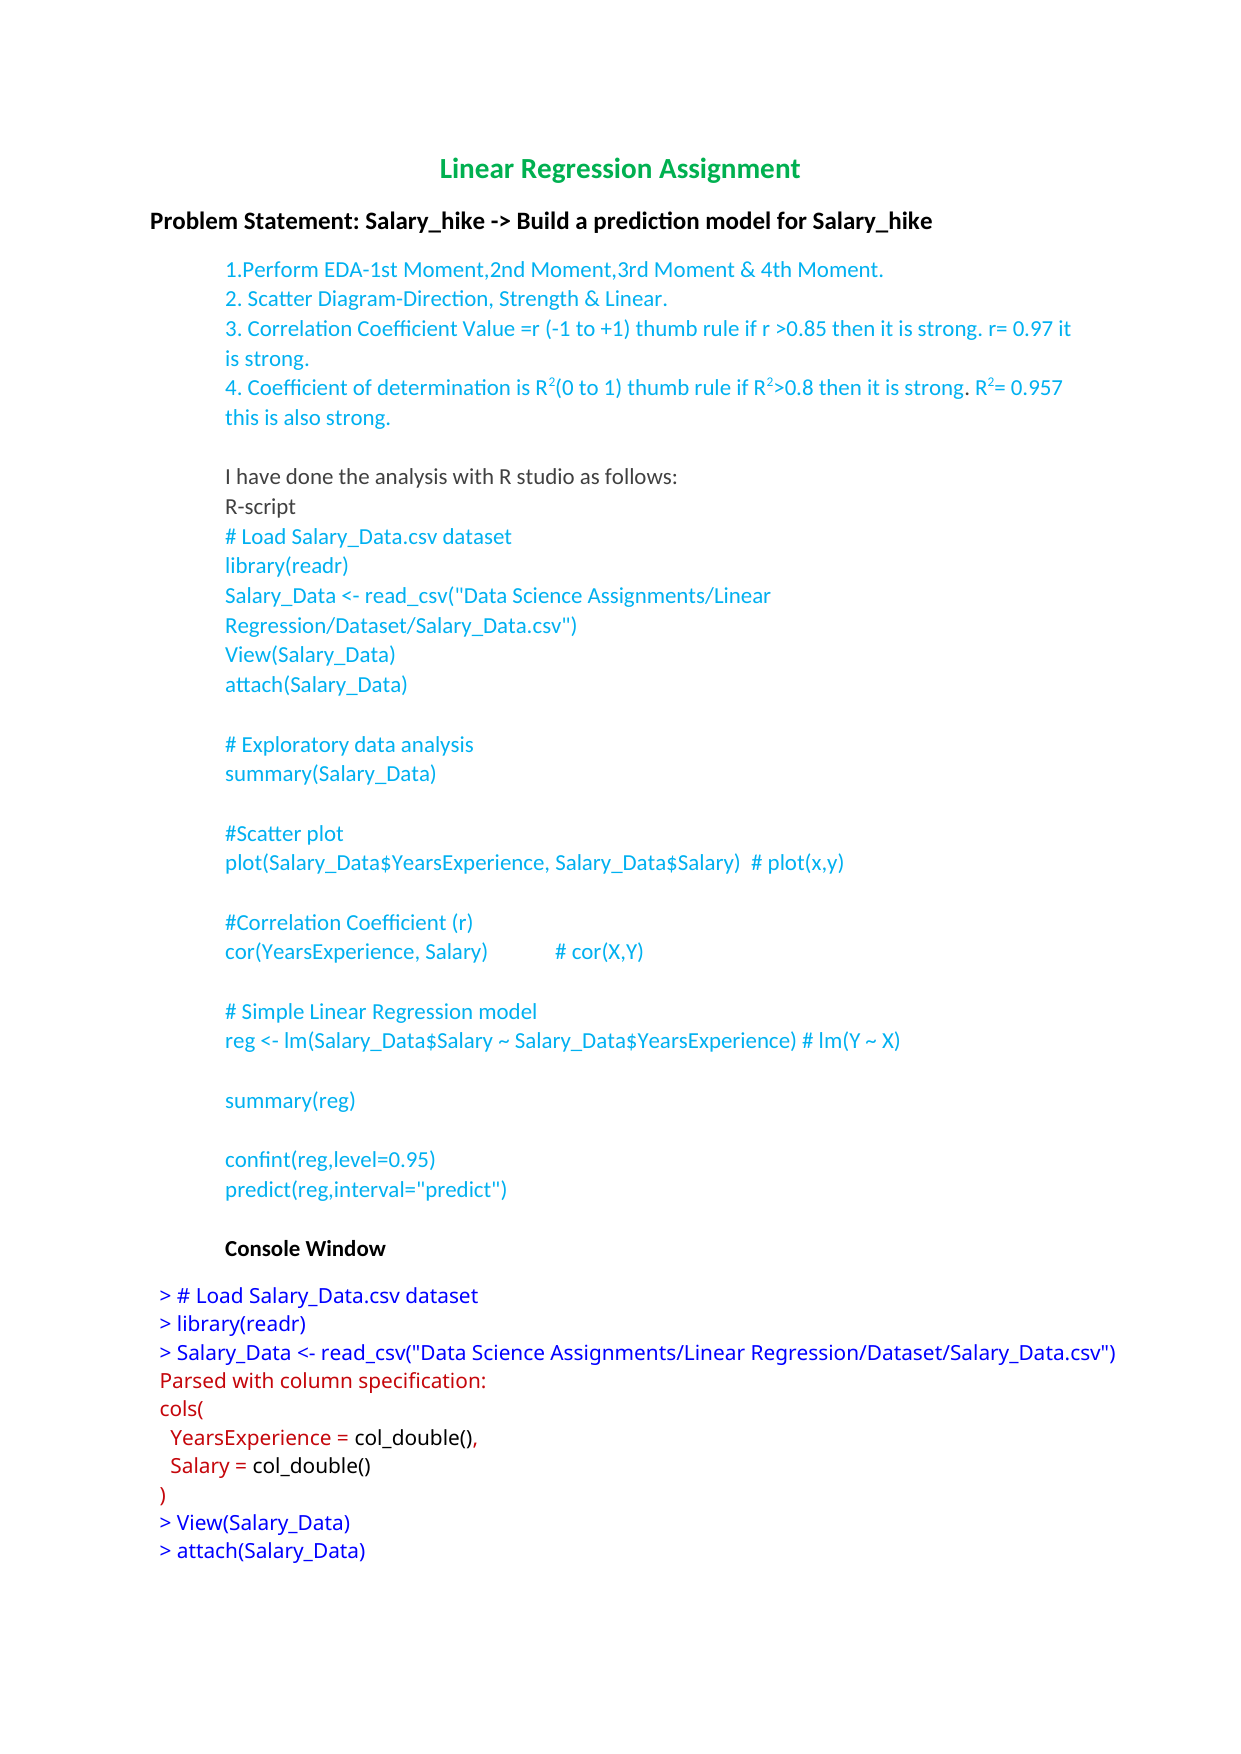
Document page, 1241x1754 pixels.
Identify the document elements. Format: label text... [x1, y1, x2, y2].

list summary(reg) [225, 1086, 1090, 1114]
list 2. Scatter Diagram-Direction, Strength & Linear. [225, 284, 1090, 312]
list Console Window [225, 1234, 1090, 1262]
list plot(Salary_Data$YearsExperience, Salary_Data$Salary) # plot(x,y) [225, 848, 1090, 876]
list predict(reg,interval="predict") [225, 1175, 1090, 1203]
list # Load Salary_Data.csv dataset [225, 522, 1090, 550]
list I have done the analysis with R studio as follows: [225, 462, 1090, 491]
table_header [150, 1281, 1240, 1578]
list library(readr) [225, 552, 1090, 579]
list # Exploratory data analysis [225, 730, 1090, 758]
text Problem Statement: Salary_hike -> Build a prediction model for Salary_hike [150, 205, 1090, 236]
list 3. Correlation Coefficient Value =r (-1 to +1) thumb rule if r >0.85 then it is strong. r= 0.97 it is strong. [225, 314, 1090, 372]
text Linear Regression Assignment [150, 150, 1090, 186]
list attach(Salary_Data) [225, 670, 1090, 698]
list View(Salary_Data) [225, 641, 1090, 669]
list confint(reg,level=0.95) [225, 1145, 1090, 1173]
list #Correlation Coefficient (r) [225, 908, 1090, 936]
list summary(Salary_Data) [225, 759, 1090, 787]
list reg <- lm(Salary_Data$Salary ~ Salary_Data$YearsExperience) # lm(Y ~ X) [225, 1027, 1090, 1054]
list cor(YearsExperience, Salary) # cor(X,Y) [225, 937, 1090, 966]
list Salary_Data <- read_csv("Data Science Assignments/Linear Regression/Dataset/Salary_Data.csv") [225, 581, 1090, 639]
list #Scatter plot [225, 819, 1090, 847]
list R-script [225, 492, 1090, 520]
list 1.Perform EDA-1st Moment,2nd Moment,3rd Moment & 4th Moment. [225, 255, 1090, 283]
list # Simple Linear Regression model [225, 997, 1090, 1025]
list 4. Coefficient of determination is R2(0 to 1) thumb rule if R2>0.8 then it is strong. R2= 0.957 this is also strong. [225, 373, 1090, 431]
